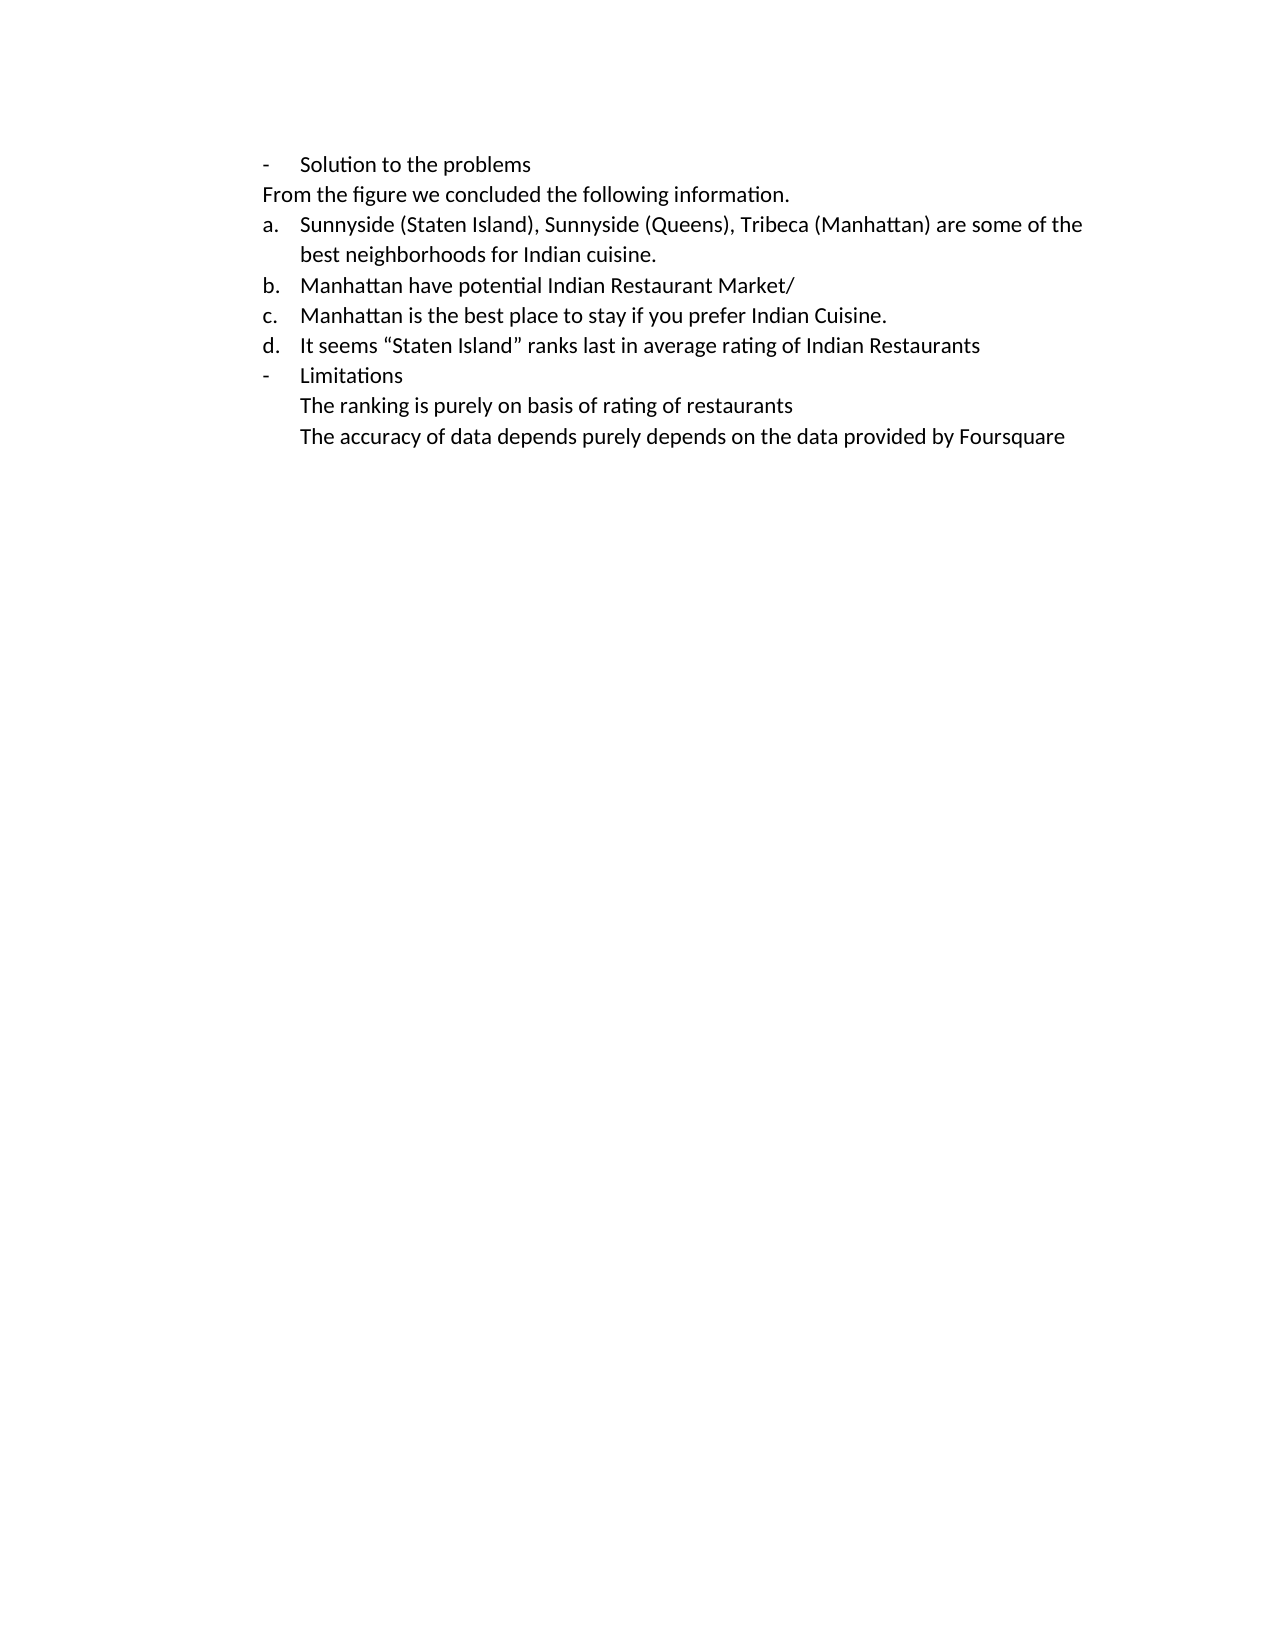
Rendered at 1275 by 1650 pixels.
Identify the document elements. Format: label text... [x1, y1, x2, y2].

list The ranking is purely on basis of rating of restaurants [300, 392, 1125, 420]
list Solution to the problems [262, 150, 1125, 178]
list Manhattan is the best place to stay if you prefer Indian Cuisine. [262, 301, 1125, 329]
list The accuracy of data depends purely depends on the data provided by Foursquare [300, 422, 1125, 450]
list Sunnyside (Staten Island), Sunnyside (Queens), Tribeca (Manhattan) are some of the best neighborhoods for Indian cuisine. [262, 210, 1125, 269]
list Manhattan have potential Indian Restaurant Market/ [262, 271, 1125, 299]
list From the figure we concluded the following information. [262, 180, 1125, 208]
list Limitations [262, 361, 1125, 389]
list It seems “Staten Island” ranks last in average rating of Indian Restaurants [262, 331, 1125, 359]
